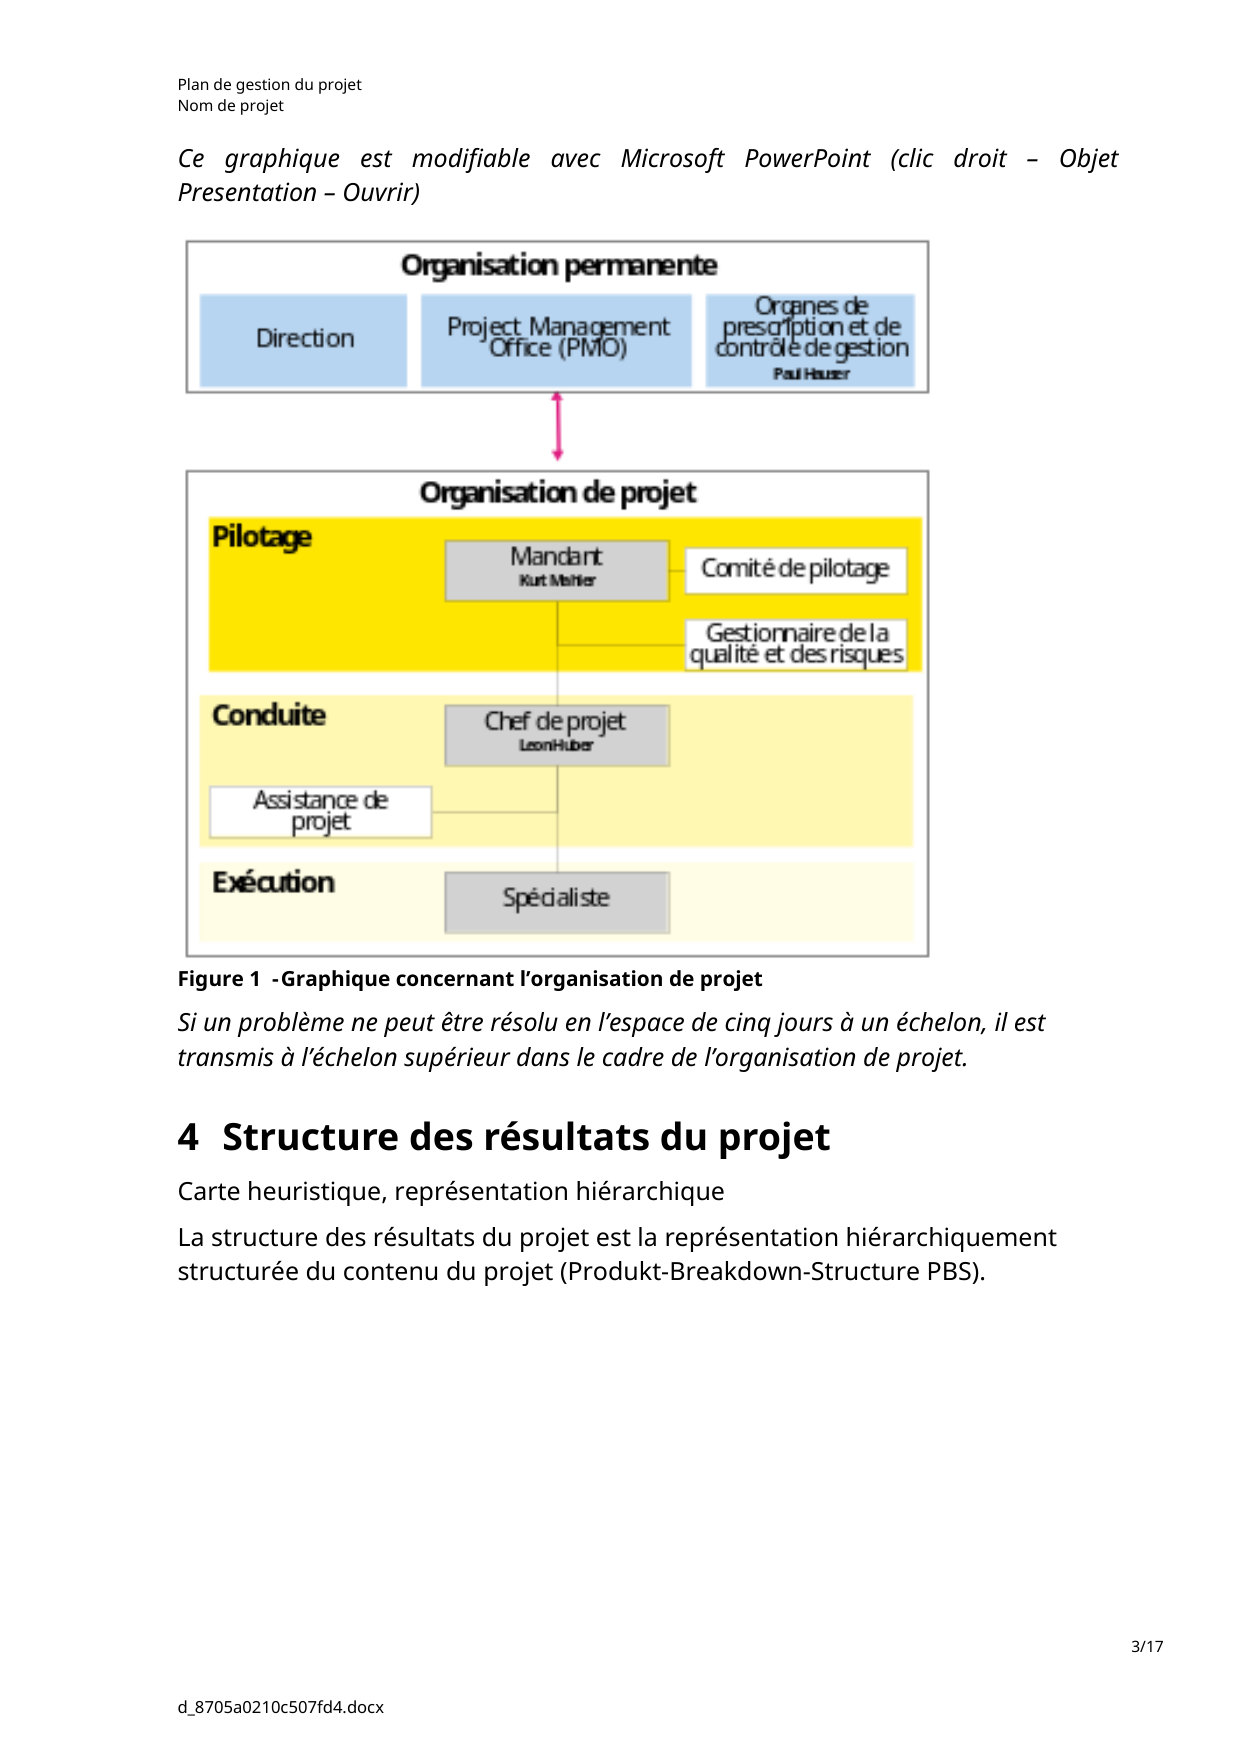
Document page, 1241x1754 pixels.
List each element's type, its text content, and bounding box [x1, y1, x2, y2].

text Si un problème ne peut être résolu en l’espace de cinq jours à un échelon, il est transmis à l’échelon supérieur dans le cadre de l’organisation de projet. [177, 1005, 1122, 1073]
text La structure des résultats du projet est la représentation hiérarchiquement structurée du contenu du projet (Produkt-Breakdown-Structure PBS). [177, 1220, 1122, 1288]
text Ce graphique est modifiable avec Microsoft PowerPoint (clic droit – Objet Presentation – Ouvrir) [177, 141, 1122, 209]
text Figure 1 - Graphique concernant l’organisation de projet [177, 964, 1122, 993]
text Carte heuristique, représentation hiérarchique [177, 1173, 1122, 1207]
subtitle Structure des résultats du projet [177, 1111, 1122, 1161]
